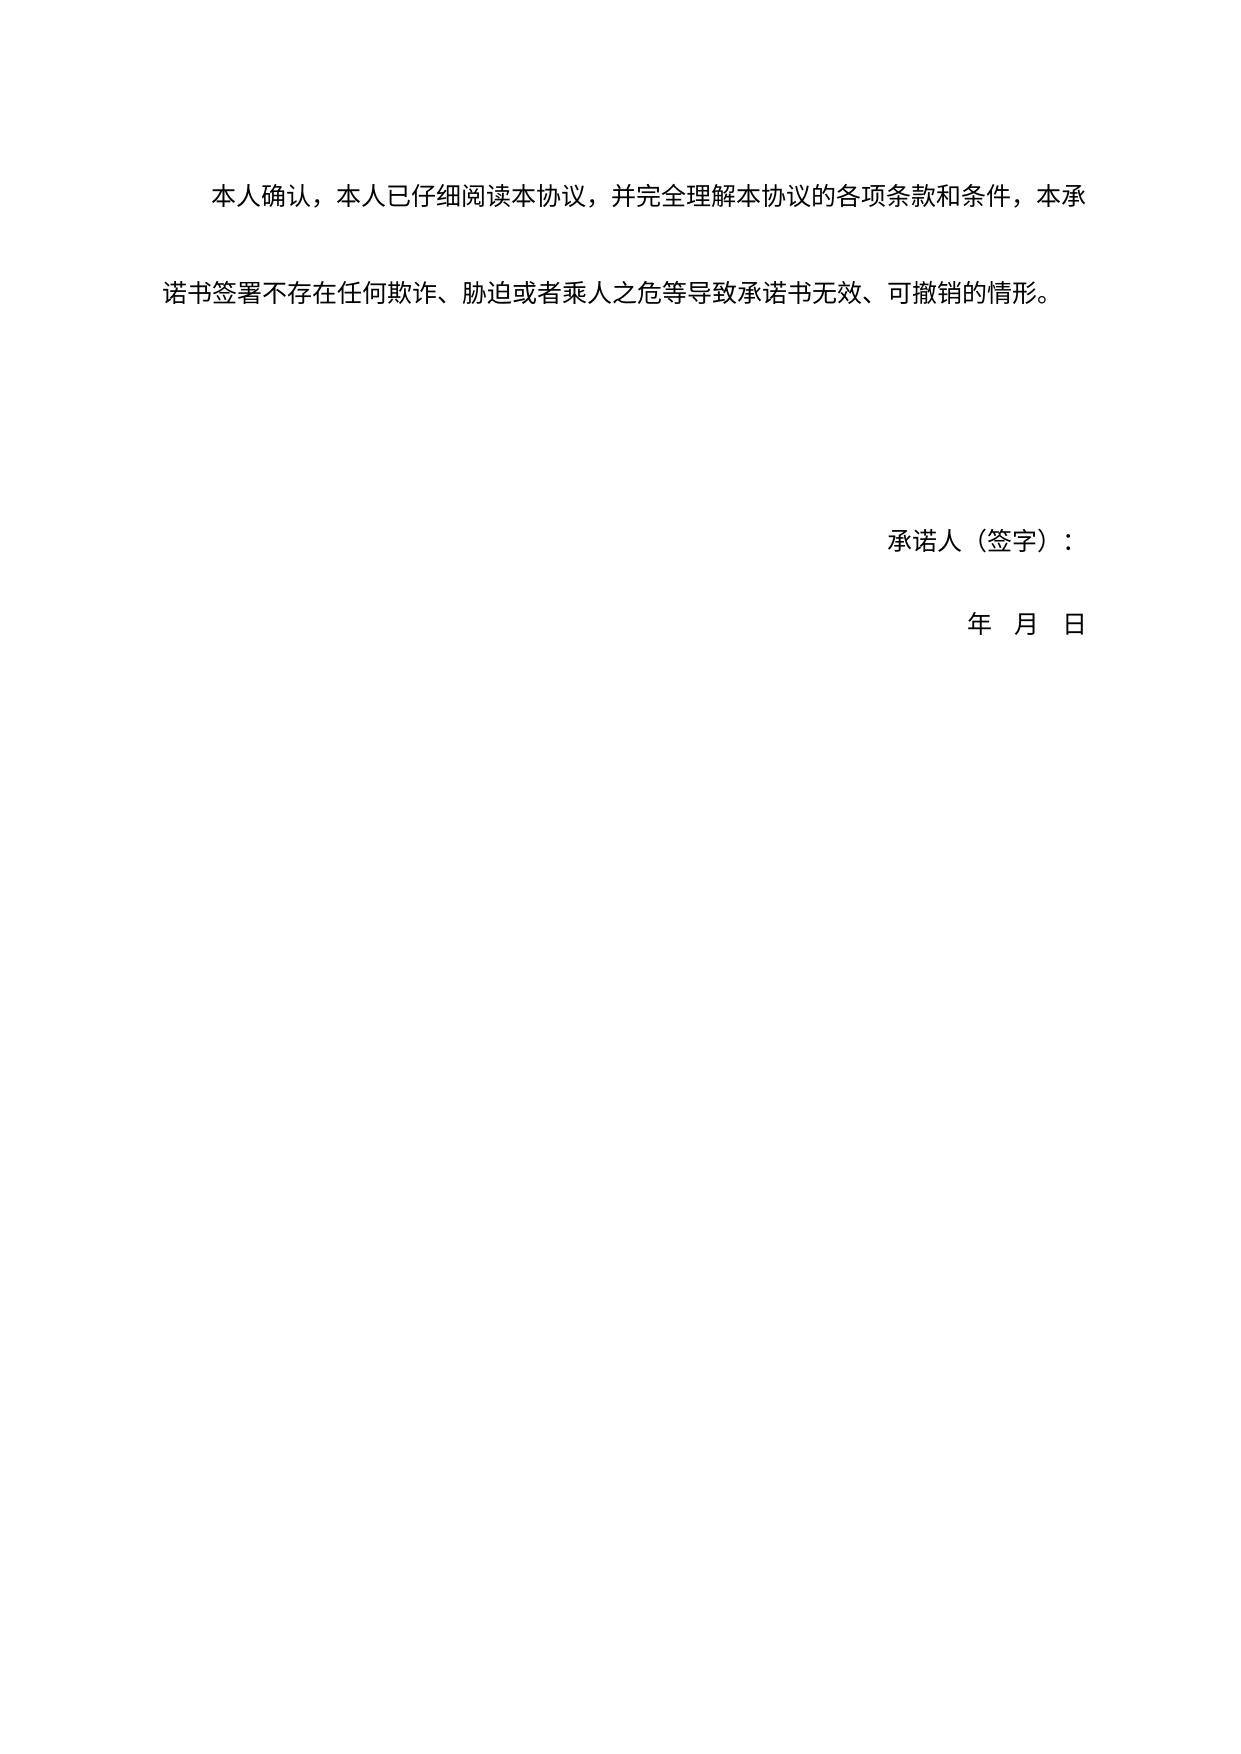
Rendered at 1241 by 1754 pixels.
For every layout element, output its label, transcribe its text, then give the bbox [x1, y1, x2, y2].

text 年 月 日 [158, 590, 1087, 655]
text 本人确认，本人已仔细阅读本协议，并完全理解本协议的各项条款和条件，本承诺书签署不存在任何欺诈、胁迫或者乘人之危等导致承诺书无效、可撤销的情形。 [162, 162, 1087, 324]
text 承诺人（签字）： [162, 507, 1087, 572]
